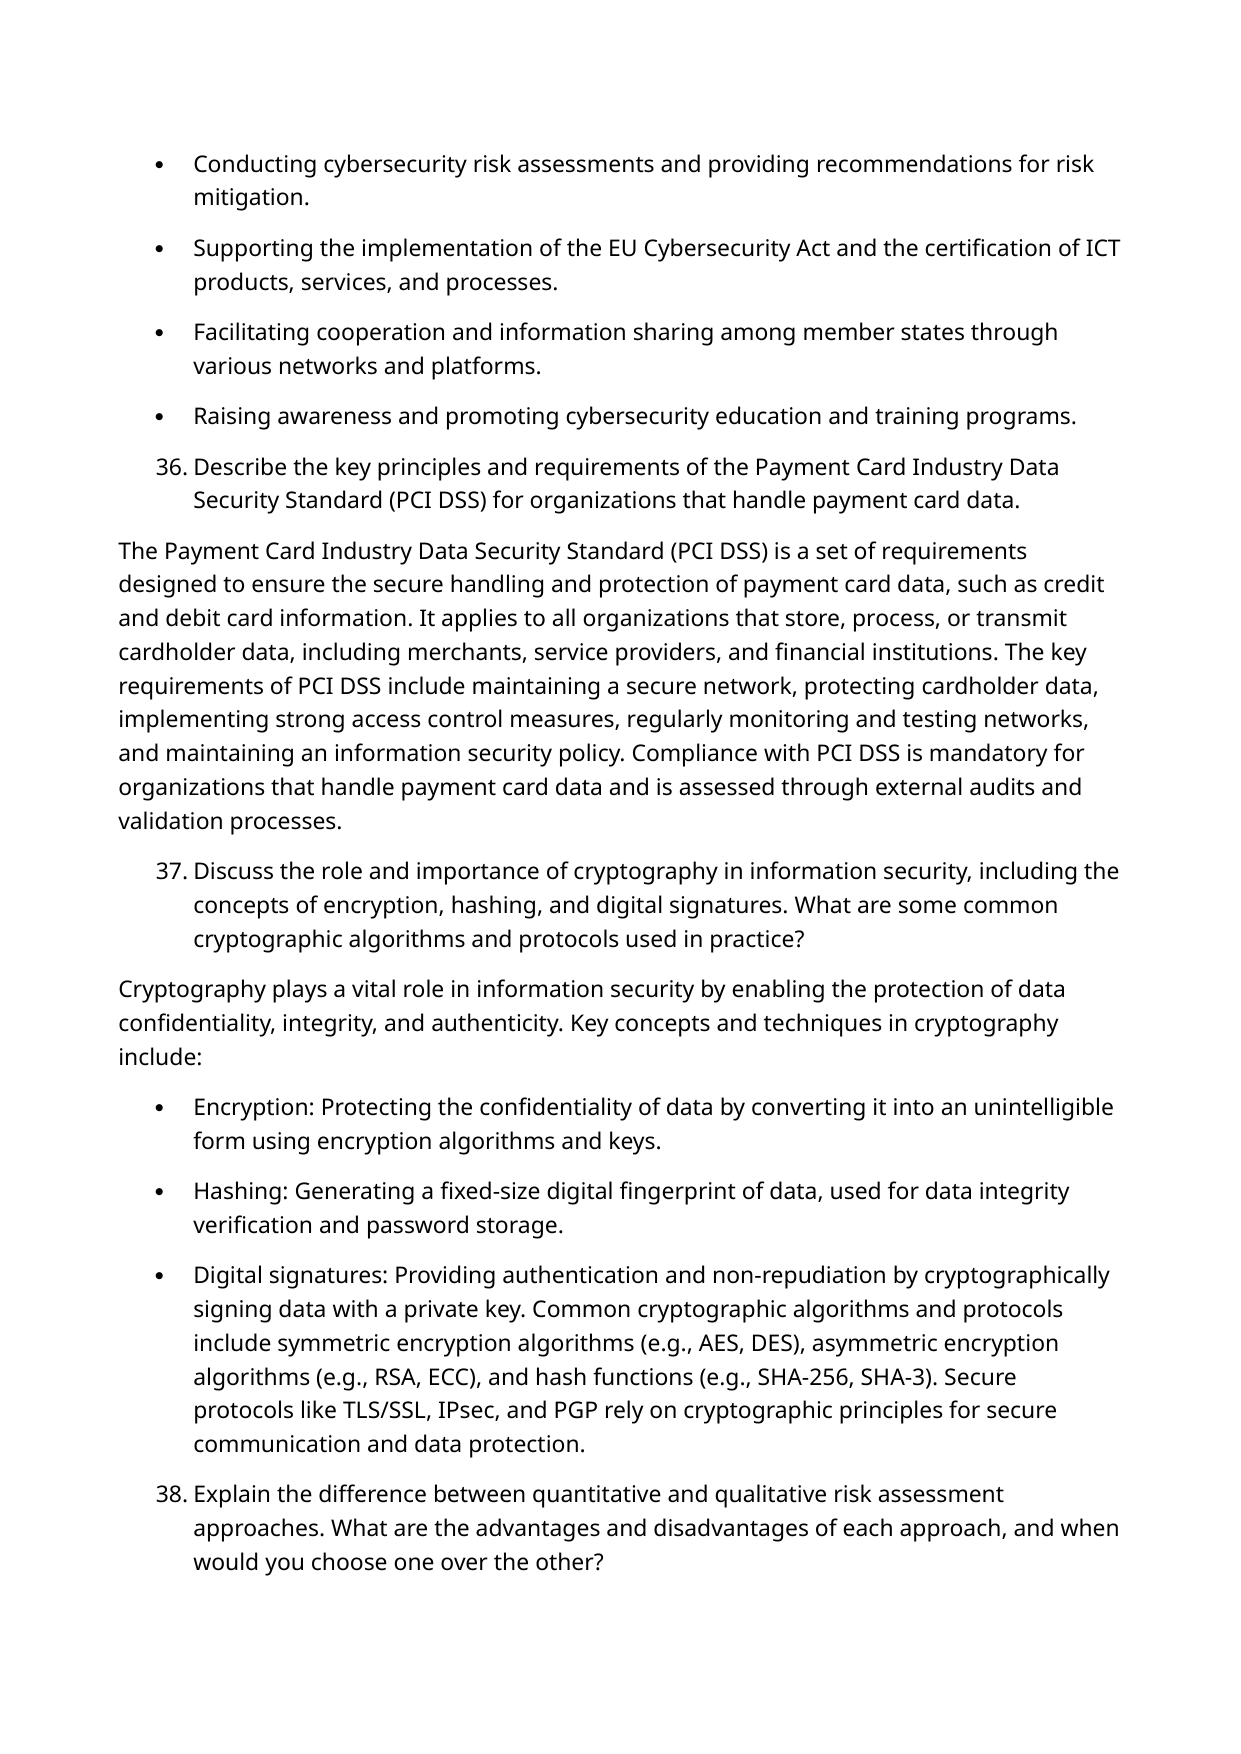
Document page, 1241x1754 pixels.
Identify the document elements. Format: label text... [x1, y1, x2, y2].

list Supporting the implementation of the EU Cybersecurity Act and the certification of ICT products, services, and processes. [156, 232, 1122, 297]
list Digital signatures: Providing authentication and non-repudiation by cryptographically signing data with a private key. Common cryptographic algorithms and protocols include symmetric encryption algorithms (e.g., AES, DES), asymmetric encryption algorithms (e.g., RSA, ECC), and hash functions (e.g., SHA-256, SHA-3). Secure protocols like TLS/SSL, IPsec, and PGP rely on cryptographic principles for secure communication and data protection. [156, 1259, 1122, 1459]
text The Payment Card Industry Data Security Standard (PCI DSS) is a set of requirements designed to ensure the secure handling and protection of payment card data, such as credit and debit card information. It applies to all organizations that store, process, or transmit cardholder data, including merchants, service providers, and financial institutions. The key requirements of PCI DSS include maintaining a secure network, protecting cardholder data, implementing strong access control measures, regularly monitoring and testing networks, and maintaining an information security policy. Compliance with PCI DSS is mandatory for organizations that handle payment card data and is assessed through external audits and validation processes. [118, 535, 1122, 836]
list Facilitating cooperation and information sharing among member states through various networks and platforms. [156, 316, 1122, 381]
list Raising awareness and promoting cybersecurity education and training programs. [156, 400, 1122, 431]
text Cryptography plays a vital role in information security by enabling the protection of data confidentiality, integrity, and authenticity. Key concepts and techniques in cryptography include: [118, 973, 1122, 1072]
list Hashing: Generating a fixed-size digital fingerprint of data, used for data integrity verification and password storage. [156, 1175, 1122, 1240]
list Discuss the role and importance of cryptography in information security, including the concepts of encryption, hashing, and digital signatures. What are some common cryptographic algorithms and protocols used in practice? [156, 855, 1122, 954]
list Describe the key principles and requirements of the Payment Card Industry Data Security Standard (PCI DSS) for organizations that handle payment card data. [156, 451, 1122, 516]
list Encryption: Protecting the confidentiality of data by converting it into an unintelligible form using encryption algorithms and keys. [156, 1091, 1122, 1156]
list Explain the difference between quantitative and qualitative risk assessment approaches. What are the advantages and disadvantages of each approach, and when would you choose one over the other? [156, 1478, 1122, 1577]
list Conducting cybersecurity risk assessments and providing recommendations for risk mitigation. [156, 148, 1122, 213]
